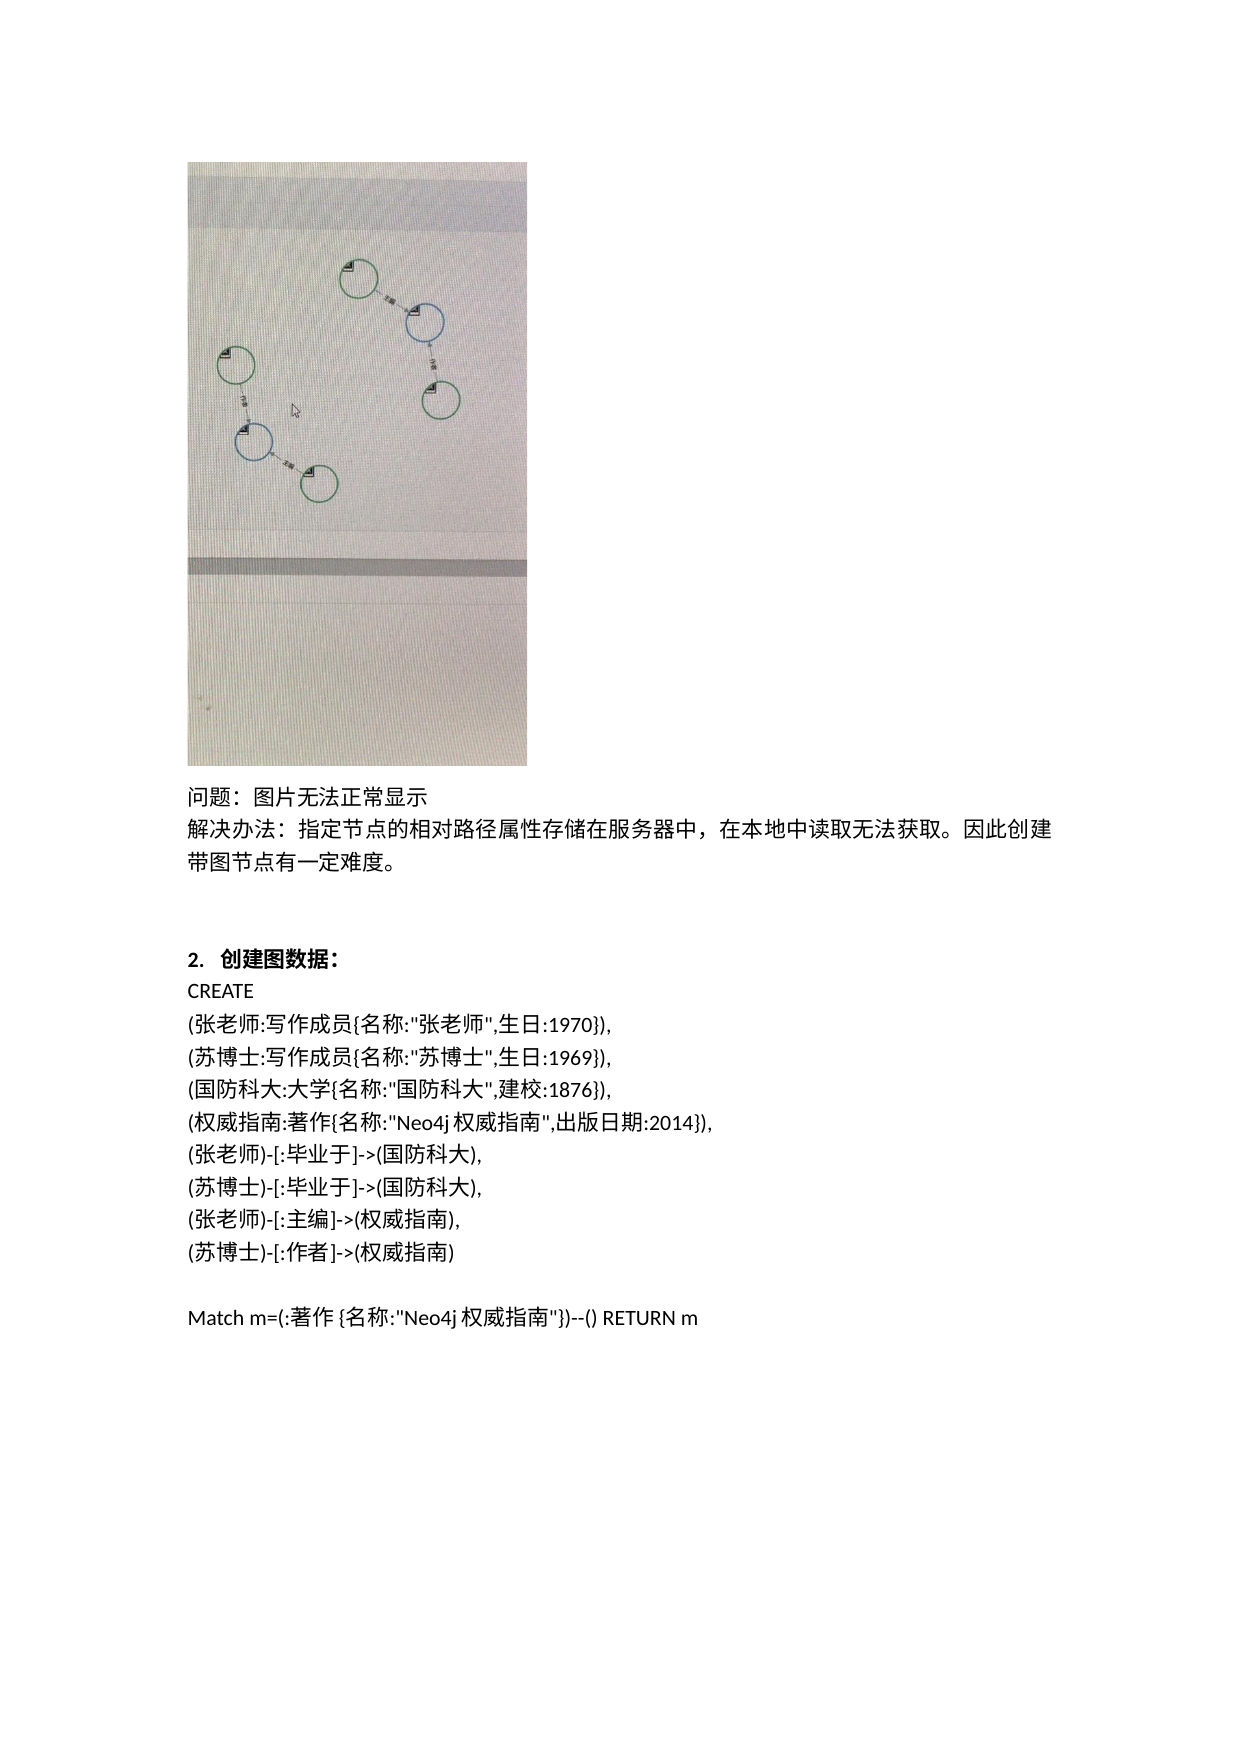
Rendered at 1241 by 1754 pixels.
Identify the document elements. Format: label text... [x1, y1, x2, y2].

list (张老师)-[:毕业于]->(国防科大), [187, 1137, 1053, 1169]
list 解决办法：指定节点的相对路径属性存储在服务器中，在本地中读取无法获取。因此创建带图节点有一定难度。 [187, 812, 1053, 877]
picture [187, 162, 528, 766]
list 问题：图片无法正常显示 [187, 779, 1053, 812]
list (权威指南:著作{名称:"Neo4j权威指南",出版日期:2014}), [187, 1104, 1053, 1137]
list (张老师:写作成员{名称:"张老师",生日:1970}), [187, 1007, 1053, 1039]
list (苏博士:写作成员{名称:"苏博士",生日:1969}), [187, 1039, 1053, 1072]
list Match m=(:著作 {名称:"Neo4j权威指南"})--() RETURN m [187, 1299, 1053, 1332]
list (苏博士)-[:毕业于]->(国防科大), [187, 1169, 1053, 1202]
list 创建图数据： [187, 942, 1053, 974]
list CREATE [187, 974, 1053, 1007]
list (苏博士)-[:作者]->(权威指南) [187, 1234, 1053, 1267]
list (国防科大:大学{名称:"国防科大",建校:1876}), [187, 1072, 1053, 1104]
list (张老师)-[:主编]->(权威指南), [187, 1202, 1053, 1234]
